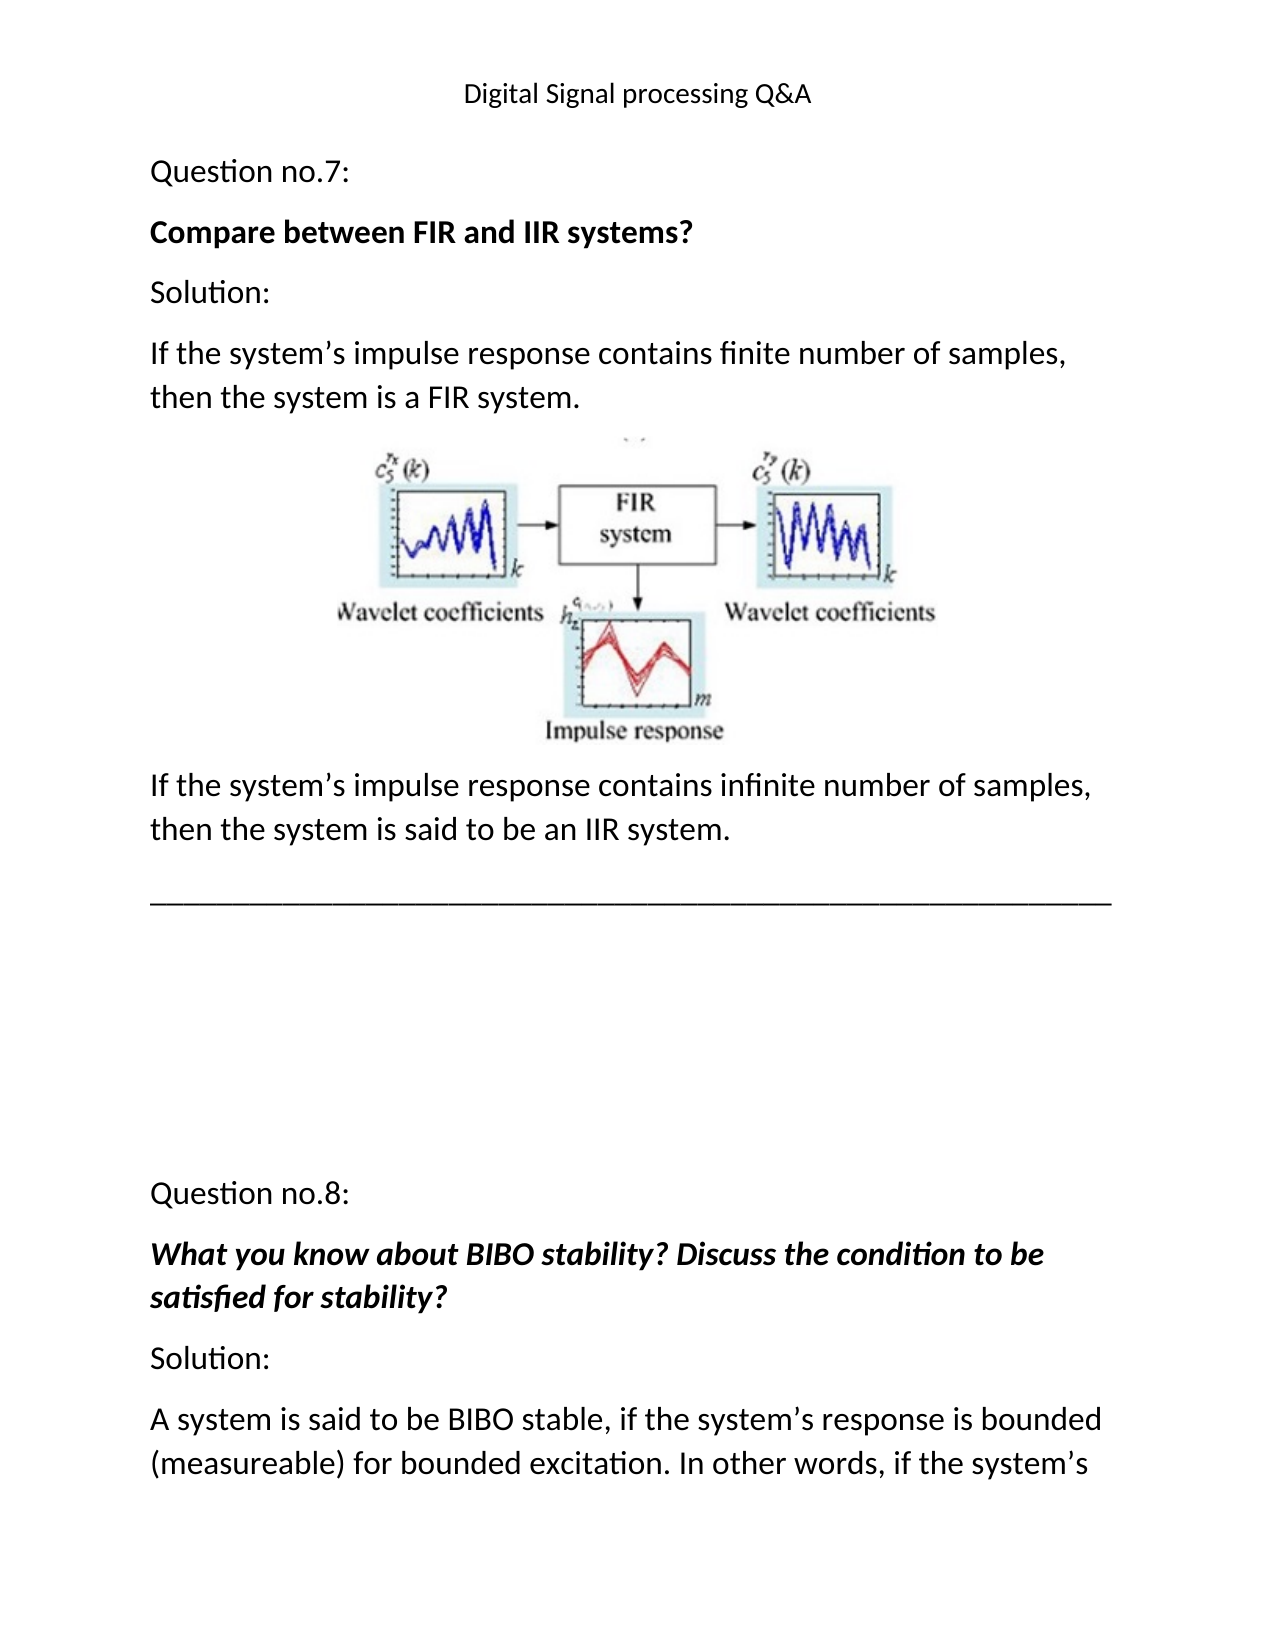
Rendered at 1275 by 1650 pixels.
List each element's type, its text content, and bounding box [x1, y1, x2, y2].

text Solution: [150, 271, 1125, 312]
text Question no.8: [150, 1172, 1125, 1213]
text Question no.7: [150, 150, 1125, 191]
text Compare between FIR and IIR systems? [150, 211, 1125, 251]
picture [336, 436, 939, 745]
text Solution: [150, 1337, 1125, 1378]
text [150, 1398, 1125, 1482]
text If the system’s impulse response contains infinite number of samples, then the system is said to be an IIR system. [150, 764, 1125, 849]
text __________________________________________________________ [150, 869, 1125, 909]
text What you know about BIBO stability? Discuss the condition to be satisfied for stability? [150, 1233, 1125, 1317]
text If the system’s impulse response contains finite number of samples, then the system is a FIR system. [150, 332, 1125, 417]
